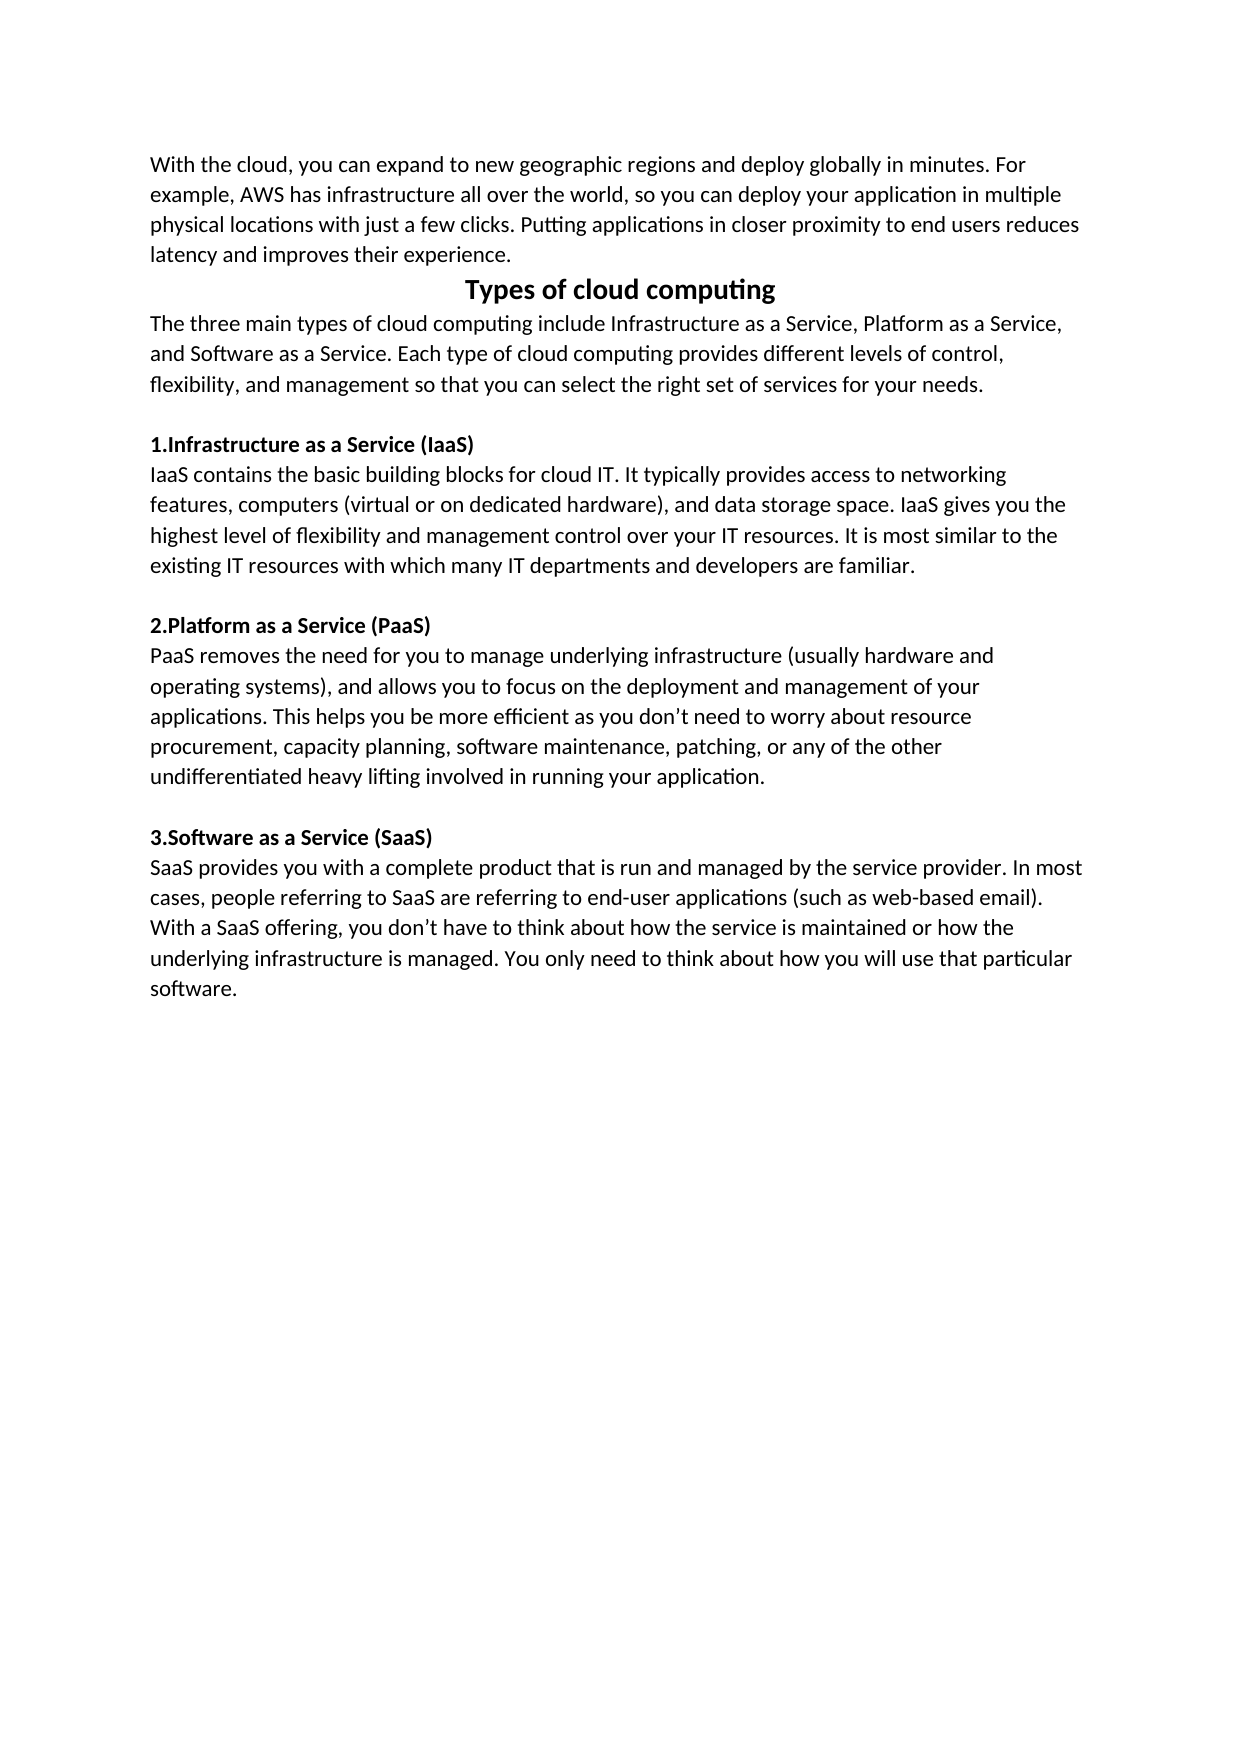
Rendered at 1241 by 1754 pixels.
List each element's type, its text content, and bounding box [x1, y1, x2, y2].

text 2.Platform as a Service (PaaS) [150, 611, 1090, 639]
text Types of cloud computing [150, 271, 1090, 306]
text With the cloud, you can expand to new geographic regions and deploy globally in minutes. For example, AWS has infrastructure all over the world, so you can deploy your application in multiple physical locations with just a few clicks. Putting applications in closer proximity to end users reduces latency and improves their experience. [150, 150, 1090, 269]
text The three main types of cloud computing include Infrastructure as a Service, Platform as a Service, and Software as a Service. Each type of cloud computing provides different levels of control, flexibility, and management so that you can select the right set of services for your needs. [150, 309, 1090, 398]
text PaaS removes the need for you to manage underlying infrastructure (usually hardware and operating systems), and allows you to focus on the deployment and management of your applications. This helps you be more efficient as you don’t need to worry about resource procurement, capacity planning, software maintenance, patching, or any of the other undifferentiated heavy lifting involved in running your application. [150, 642, 1090, 790]
text 1.Infrastructure as a Service (IaaS) [150, 430, 1090, 458]
text IaaS contains the basic building blocks for cloud IT. It typically provides access to networking features, computers (virtual or on dedicated hardware), and data storage space. IaaS gives you the highest level of flexibility and management control over your IT resources. It is most similar to the existing IT resources with which many IT departments and developers are familiar. [150, 460, 1090, 579]
text 3.Software as a Service (SaaS) [150, 823, 1090, 851]
text SaaS provides you with a complete product that is run and managed by the service provider. In most cases, people referring to SaaS are referring to end-user applications (such as web-based email). With a SaaS offering, you don’t have to think about how the service is maintained or how the underlying infrastructure is managed. You only need to think about how you will use that particular software. [150, 853, 1090, 1002]
